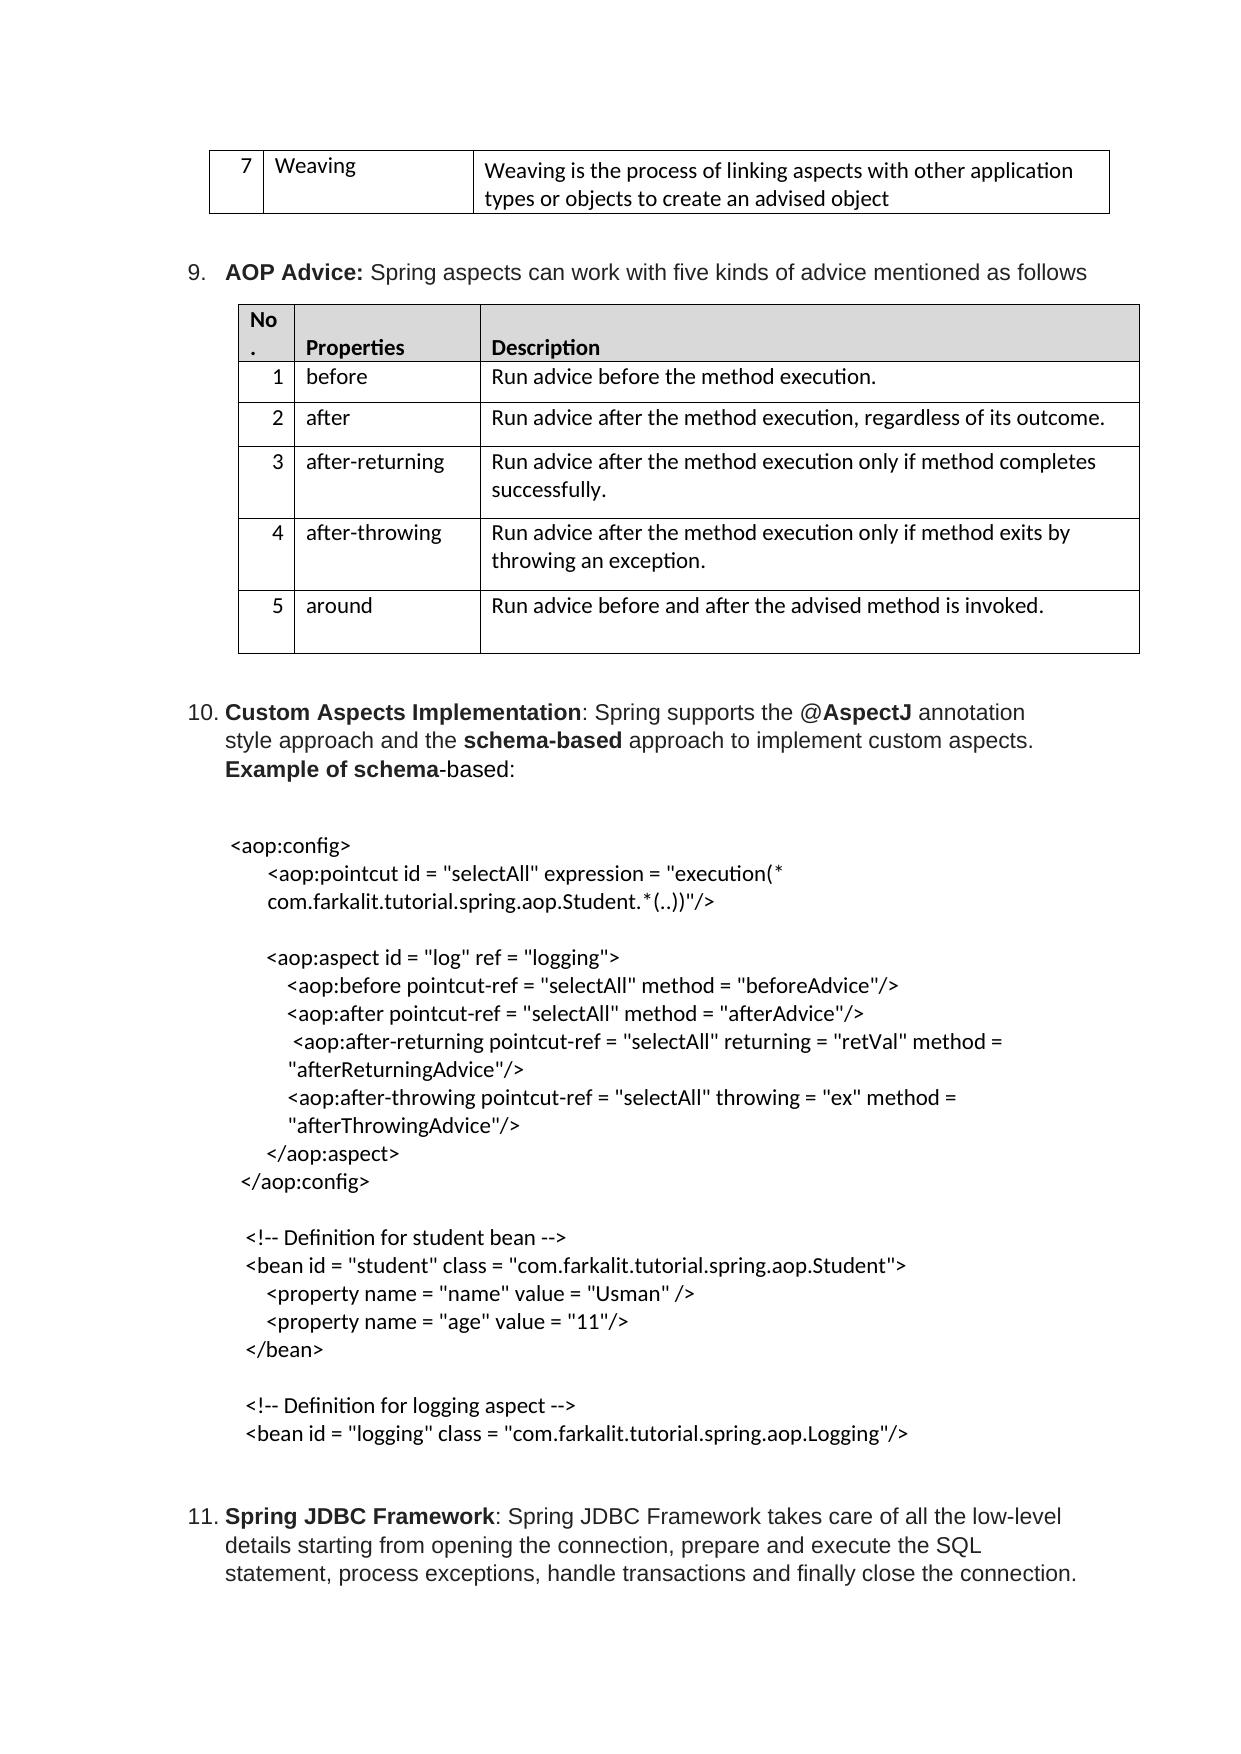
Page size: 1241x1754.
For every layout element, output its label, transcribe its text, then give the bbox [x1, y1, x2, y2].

table_cell 3 [239, 447, 294, 517]
text <!-- Definition for student bean --> [225, 1223, 1090, 1251]
list Custom Aspects Implementation: Spring supports the @AspectJ annotation style approach and the schema-based approach to implement custom aspects. [187, 699, 1090, 753]
table_cell Run advice before the method execution. [481, 362, 1139, 402]
table_cell Weaving [264, 151, 473, 212]
text <aop:config> [225, 831, 1090, 859]
table_cell around [295, 591, 480, 652]
text <property name = "age" value = "11"/> [225, 1307, 1090, 1335]
text <aop:after-returning pointcut-ref = "selectAll" returning = "retVal" method = "afterReturningAdvice"/> [287, 1027, 1090, 1083]
text </bean> [225, 1335, 1090, 1363]
text <!-- Definition for logging aspect --> [225, 1391, 1090, 1419]
table_cell after [295, 403, 480, 446]
table_cell 5 [239, 591, 294, 652]
text <aop:after pointcut-ref = "selectAll" method = "afterAdvice"/> [225, 999, 1090, 1027]
table_cell after-returning [295, 447, 480, 517]
table_cell Weaving is the process of linking aspects with other application types or objects to create an advised object [474, 151, 1109, 212]
text </aop:aspect> [225, 1139, 1090, 1167]
table_cell Run advice after the method execution only if method completes successfully. [481, 447, 1139, 517]
list Spring JDBC Framework: Spring JDBC Framework takes care of all the low-level details starting from opening the connection, prepare and execute the SQL statement, process exceptions, handle transactions and finally close the connection. [187, 1503, 1090, 1586]
list AOP Advice: Spring aspects can work with five kinds of advice mentioned as follows [187, 259, 1090, 285]
text <property name = "name" value = "Usman" /> [225, 1279, 1090, 1307]
list Example of schema-based: [225, 756, 1090, 782]
text <aop:after-throwing pointcut-ref = "selectAll" throwing = "ex" method = "afterThrowingAdvice"/> [287, 1083, 1090, 1139]
table_cell 7 [210, 151, 263, 212]
text <aop:aspect id = "log" ref = "logging"> [225, 943, 1090, 971]
table_header Properties [295, 305, 480, 361]
table_cell after-throwing [295, 519, 480, 590]
table_cell Run advice after the method execution only if method exits by throwing an exception. [481, 519, 1139, 590]
table_cell Run advice before and after the advised method is invoked. [481, 591, 1139, 652]
table_cell before [295, 362, 480, 402]
text <aop:before pointcut-ref = "selectAll" method = "beforeAdvice"/> [225, 971, 1090, 999]
text </aop:config> [225, 1167, 1090, 1195]
table_header No. [239, 305, 294, 361]
table_cell 4 [239, 519, 294, 590]
text <bean id = "logging" class = "com.farkalit.tutorial.spring.aop.Logging"/> [225, 1419, 1090, 1447]
text <bean id = "student" class = "com.farkalit.tutorial.spring.aop.Student"> [225, 1251, 1090, 1279]
table_cell 2 [239, 403, 294, 446]
table_cell 1 [239, 362, 294, 402]
table_cell Run advice after the method execution, regardless of its outcome. [481, 403, 1139, 446]
table_header Description [481, 305, 1139, 361]
text <aop:pointcut id = "selectAll" expression = "execution(* com.farkalit.tutorial.spring.aop.Student.*(..))"/> [267, 859, 1090, 915]
